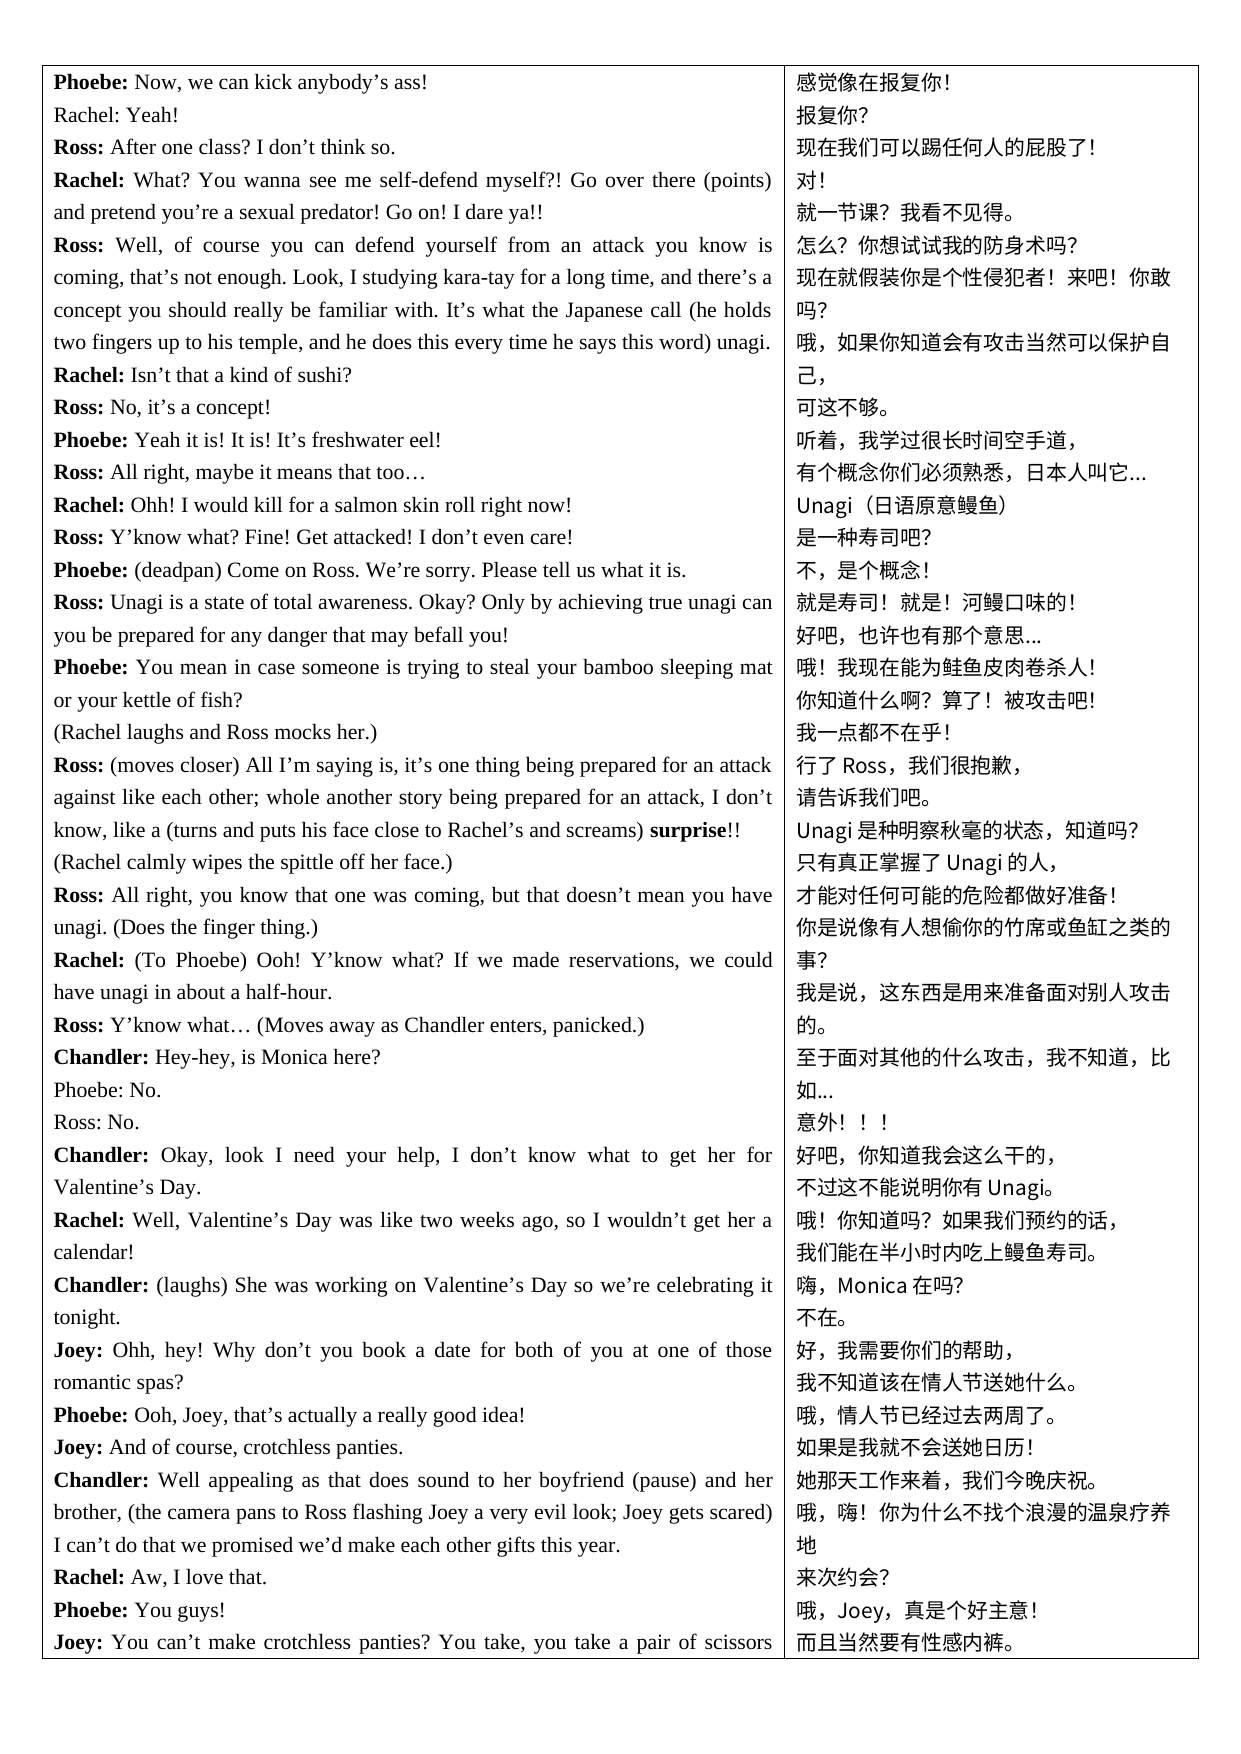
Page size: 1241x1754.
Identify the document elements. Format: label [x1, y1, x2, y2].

table_header [43, 66, 784, 1658]
table_header [785, 66, 1198, 1658]
